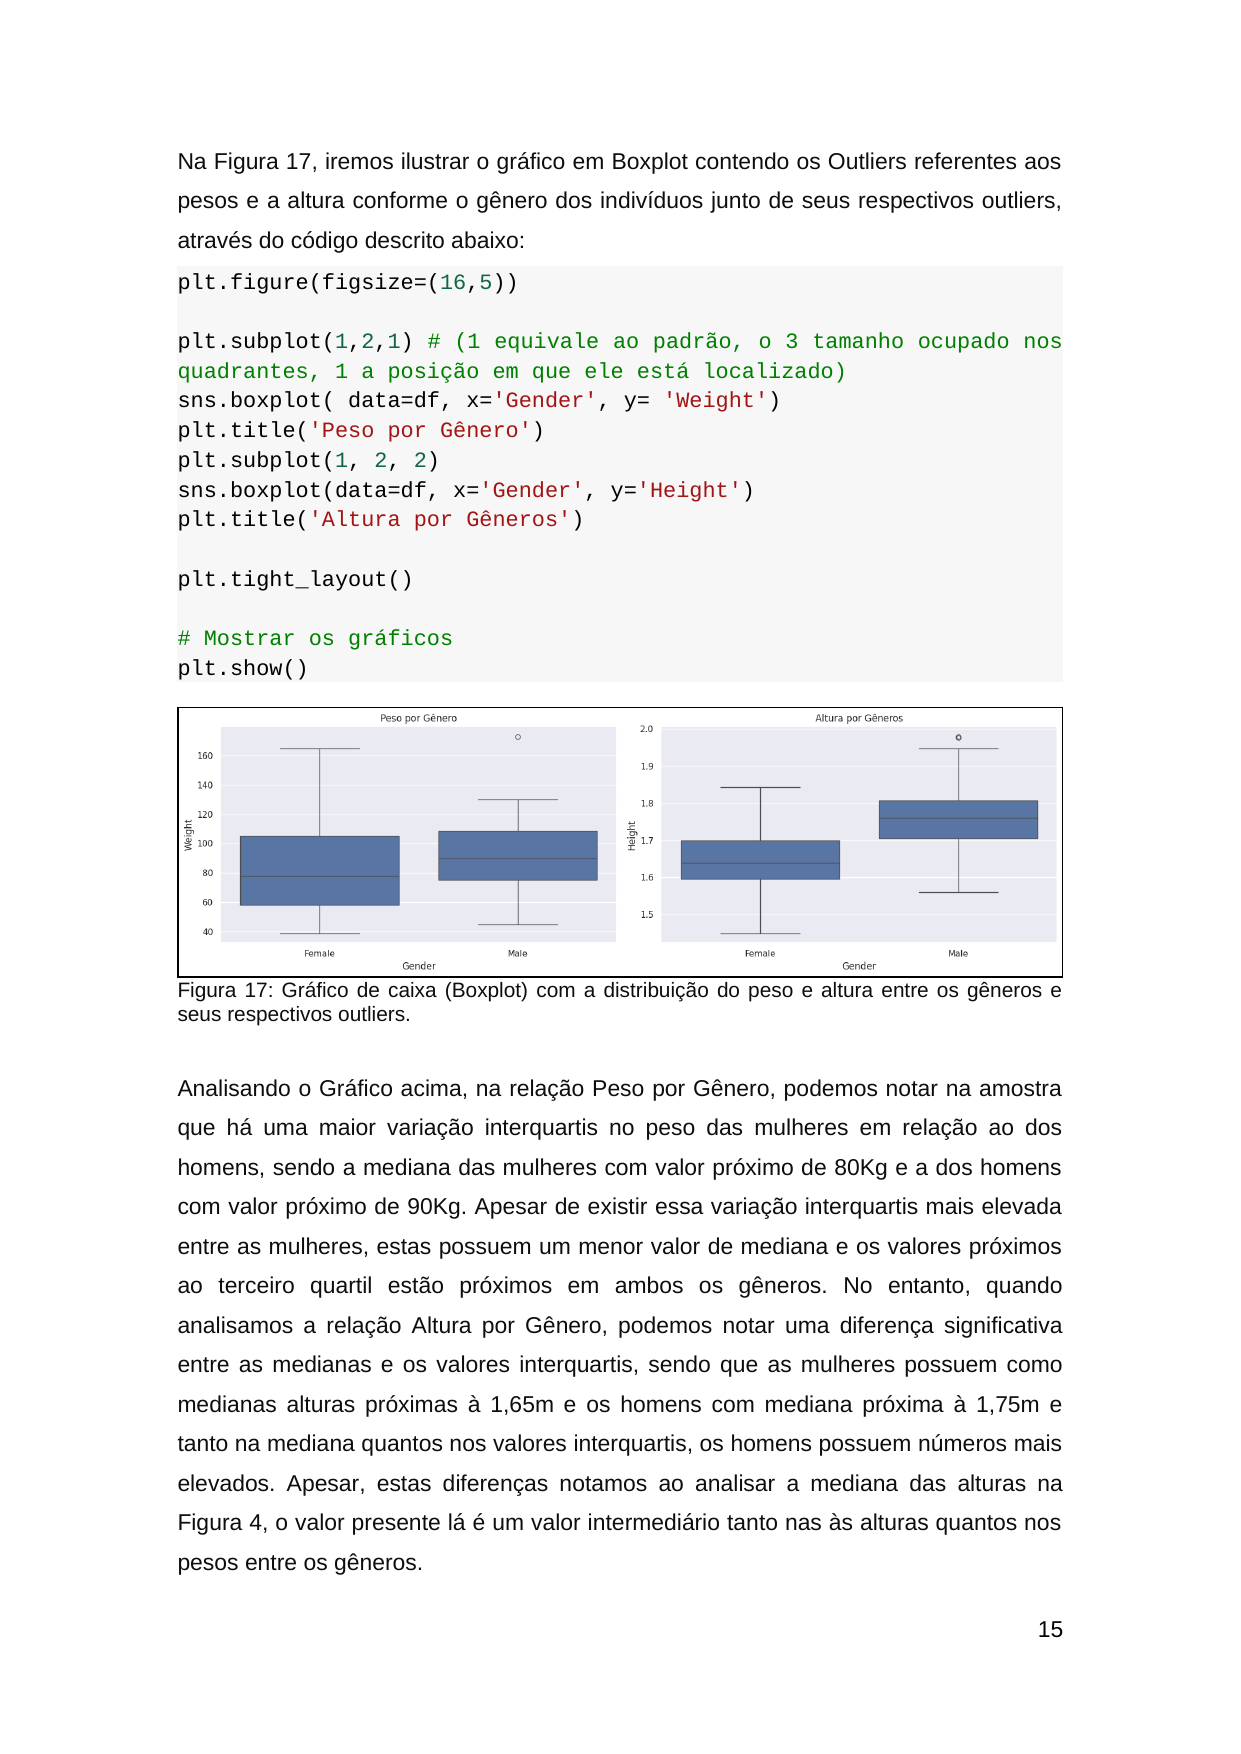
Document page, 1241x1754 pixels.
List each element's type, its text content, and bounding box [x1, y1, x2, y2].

text plt.subplot(1, 2, 2) [177, 444, 1063, 474]
text plt.tight_layout() [177, 563, 1063, 593]
text plt.show() [177, 652, 1063, 682]
text sns.boxplot( data=df, x='Gender', y= 'Weight') [177, 385, 1063, 414]
text plt.subplot(1,2,1) # (1 equivale ao padrão, o 3 tamanho ocupado nos quadrantes, 1 a posição em que ele está localizado) [177, 325, 1063, 385]
text sns.boxplot(data=df, x='Gender', y='Height') [177, 474, 1063, 503]
text # Mostrar os gráficos [177, 622, 1063, 652]
text Figura 17: Gráfico de caixa (Boxplot) com a distribuição do peso e altura entre os gêneros e seus respectivos outliers. [177, 978, 1063, 1026]
text Analisando o Gráfico acima, na relação Peso por Gênero, podemos notar na amostra que há uma maior variação interquartis no peso das mulheres em relação ao dos homens, sendo a mediana das mulheres com valor próximo de 80Kg e a dos homens com valor próximo de 90Kg. Apesar de existir essa variação interquartis mais elevada entre as mulheres, estas possuem um menor valor de mediana e os valores próximos ao terceiro quartil estão próximos em ambos os gêneros. No entanto, quando analisamos a relação Altura por Gênero, podemos notar uma diferença significativa entre as medianas e os valores interquartis, sendo que as mulheres possuem como medianas alturas próximas à 1,65m e os homens com mediana próxima à 1,75m e tanto na mediana quantos nos valores interquartis, os homens possuem números mais elevados. Apesar, estas diferenças notamos ao analisar a mediana das alturas na Figura 4, o valor presente lá é um valor intermediário tanto nas às alturas quantos nos pesos entre os gêneros. [177, 1075, 1063, 1575]
picture [179, 708, 1062, 976]
text plt.title('Peso por Gênero') [177, 414, 1063, 444]
text plt.figure(figsize=(16,5)) [177, 266, 1063, 296]
text Na Figura 17, iremos ilustrar o gráfico em Boxplot contendo os Outliers referentes aos pesos e a altura conforme o gênero dos indivíduos junto de seus respectivos outliers, através do código descrito abaixo: [177, 148, 1063, 253]
text plt.title('Altura por Gêneros') [177, 503, 1063, 533]
